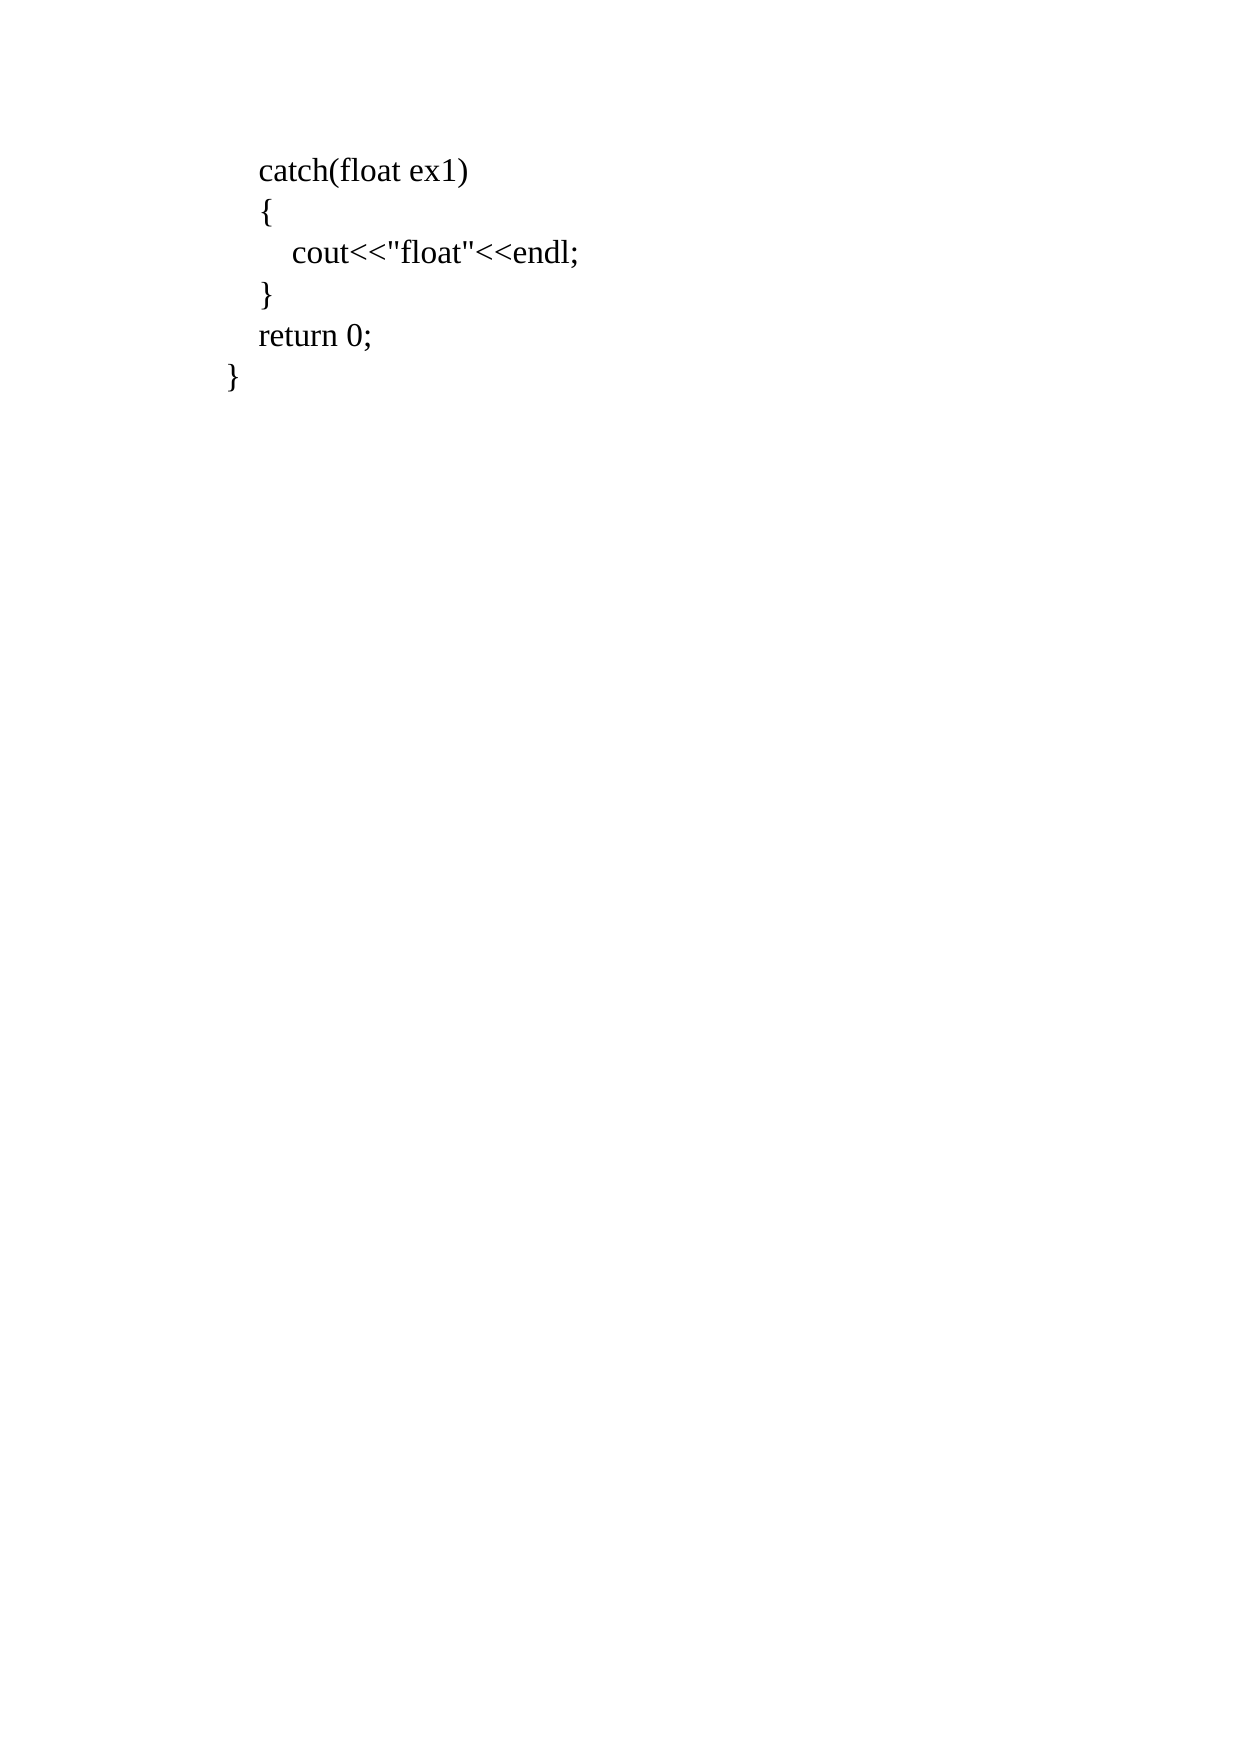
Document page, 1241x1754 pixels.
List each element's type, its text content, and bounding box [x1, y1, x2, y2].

list return 0; [225, 315, 1090, 354]
list } [225, 357, 1090, 395]
list cout<<"float"<<endl; [225, 233, 1090, 271]
list } [225, 274, 1090, 312]
list catch(float ex1) [225, 150, 1090, 188]
list { [225, 191, 1090, 230]
